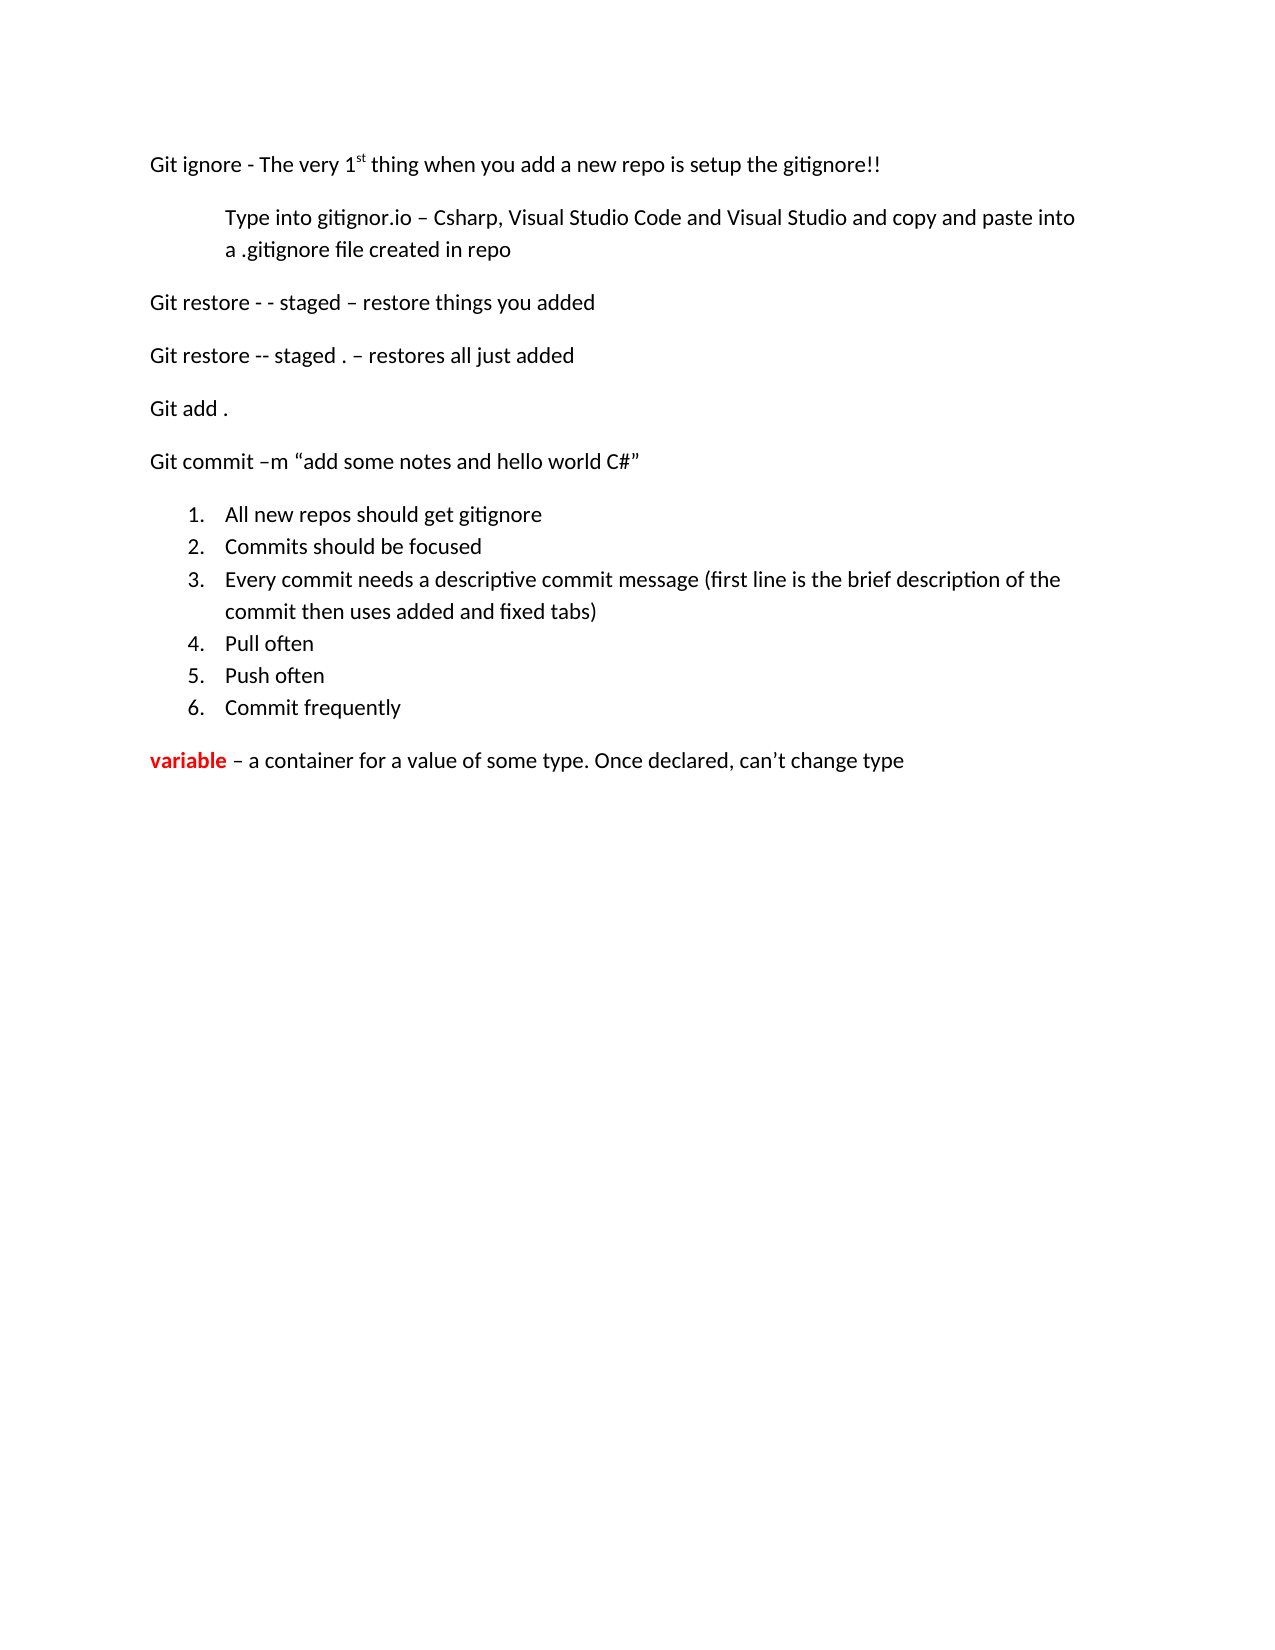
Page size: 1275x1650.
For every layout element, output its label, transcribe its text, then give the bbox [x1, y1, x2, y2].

text Git add . [150, 394, 1125, 422]
text Git restore -- staged . – restores all just added [150, 341, 1125, 369]
list Commit frequently [187, 693, 1125, 721]
list Commits should be focused [187, 532, 1125, 561]
text Git restore - - staged – restore things you added [150, 288, 1125, 316]
list Push often [187, 661, 1125, 689]
text variable – a container for a value of some type. Once declared, can’t change type [150, 746, 1125, 774]
text Git ignore - The very 1st thing when you add a new repo is setup the gitignore!! [150, 150, 1125, 178]
text Git commit –m “add some notes and hello world C#” [150, 447, 1125, 475]
list Every commit needs a descriptive commit message (first line is the brief description of the commit then uses added and fixed tabs) [187, 565, 1125, 625]
list Pull often [187, 629, 1125, 657]
list All new repos should get gitignore [187, 500, 1125, 528]
text Type into gitignor.io – Csharp, Visual Studio Code and Visual Studio and copy and paste into a .gitignore file created in repo [225, 203, 1125, 263]
